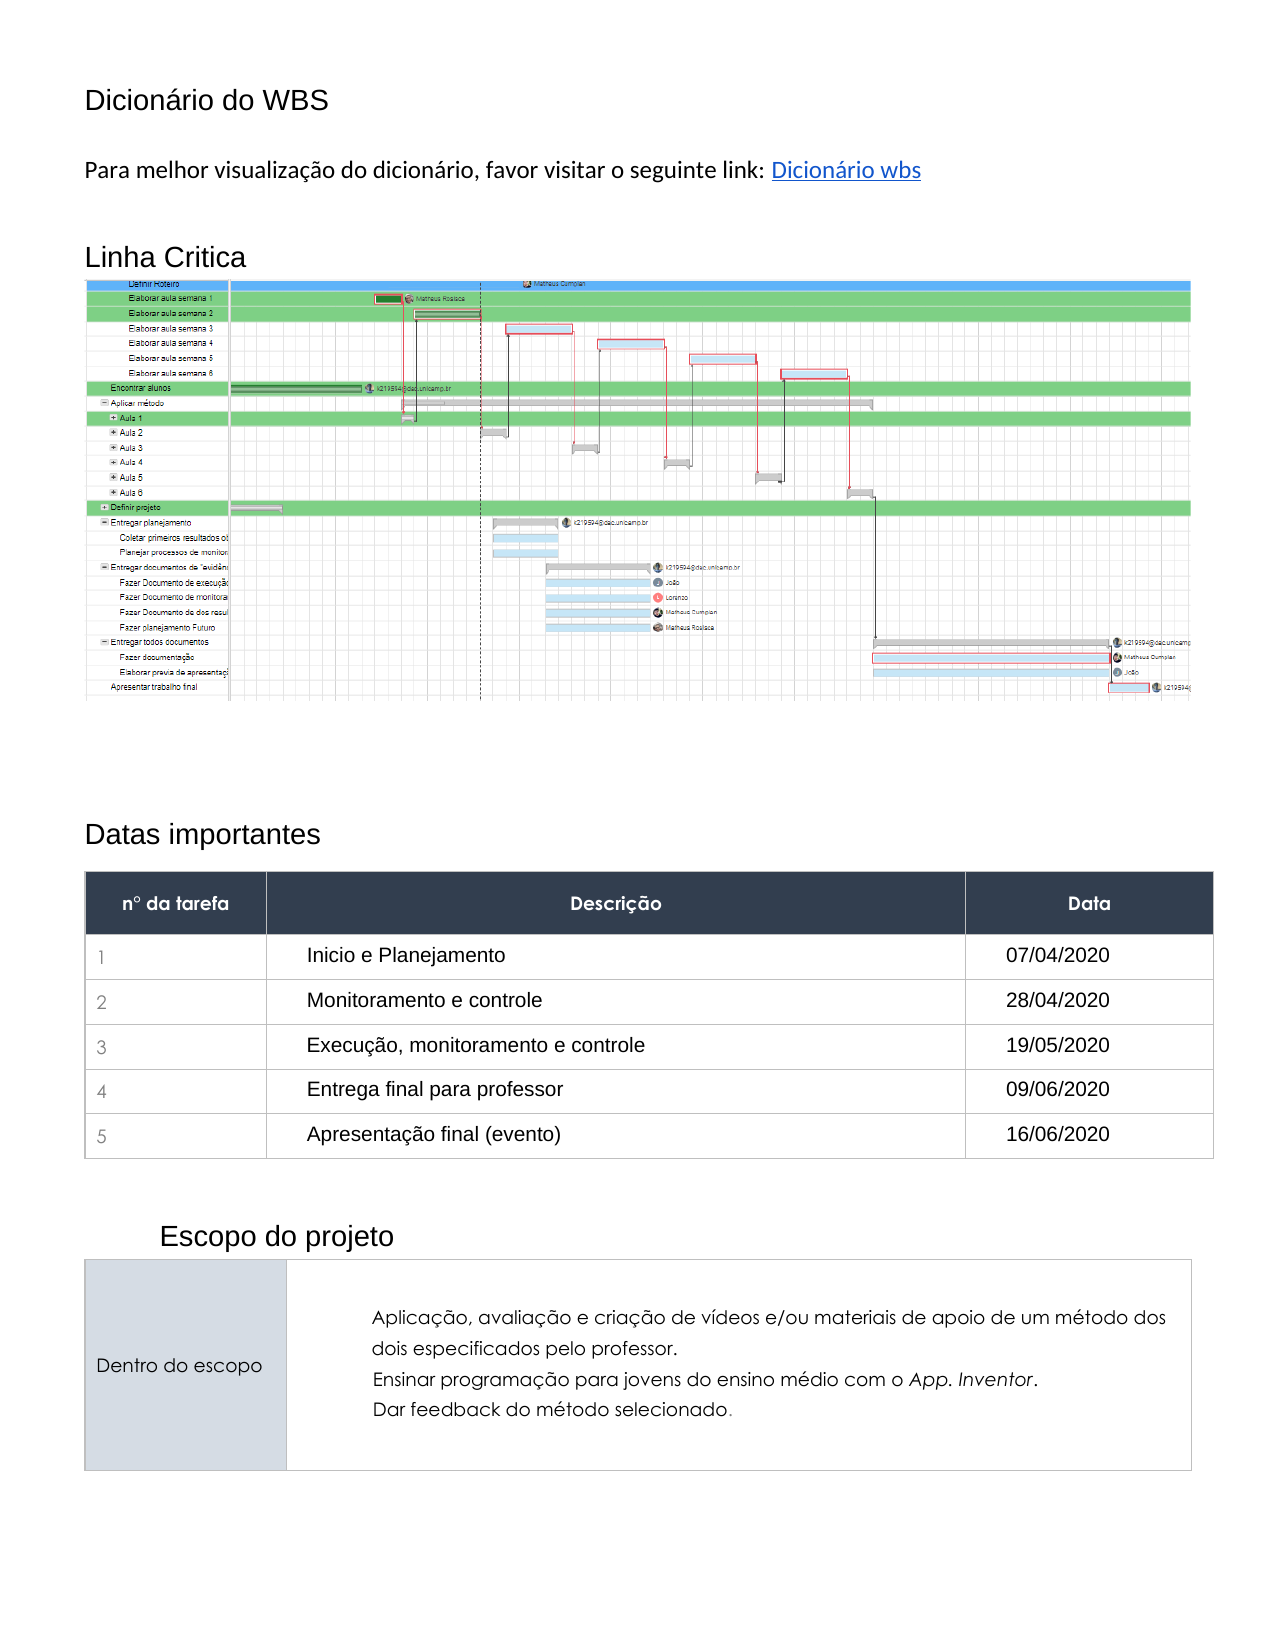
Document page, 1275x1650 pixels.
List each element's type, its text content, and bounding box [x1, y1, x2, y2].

table_cell Apresentação final (evento) [267, 1114, 965, 1157]
subtitle Linha Critica [84, 240, 1191, 273]
table_cell 16/06/2020 [966, 1114, 1213, 1157]
table_cell Execução, monitoramento e controle [267, 1025, 965, 1069]
table_cell Inicio e Planejamento [267, 935, 965, 979]
table_cell 4 [86, 1070, 266, 1112]
subtitle Datas importantes [84, 817, 1191, 850]
table_header Descrição [267, 872, 965, 934]
table_cell 28/04/2020 [966, 980, 1213, 1024]
table_header n° da tarefa [86, 872, 266, 934]
table_cell 09/06/2020 [966, 1070, 1213, 1112]
table_cell Monitoramento e controle [267, 980, 965, 1024]
table_cell 2 [86, 980, 266, 1024]
table_cell 5 [86, 1114, 266, 1157]
table_cell 3 [86, 1025, 266, 1069]
table_cell Entrega final para professor [267, 1070, 965, 1112]
picture [84, 279, 1191, 701]
table_header Data [966, 872, 1213, 934]
subtitle Dicionário do WBS [84, 83, 1191, 117]
table_header Dentro do escopo [86, 1260, 286, 1470]
table_cell 07/04/2020 [966, 935, 1213, 979]
text Para melhor visualização do dicionário, favor visitar o seguinte link: Dicionário wbs [84, 154, 1191, 184]
table_cell 1 [86, 935, 266, 979]
table_cell 19/05/2020 [966, 1025, 1213, 1069]
subtitle Escopo do projeto [84, 1219, 1191, 1253]
table_header Aplicação, avaliação e criação de vídeos e/ou materiais de apoio de um método dos dois especificados pelo professor. Ensinar programação para jovens do ensino médio com o App. Inventor. Dar feedback do método selecionado. [287, 1260, 1191, 1470]
